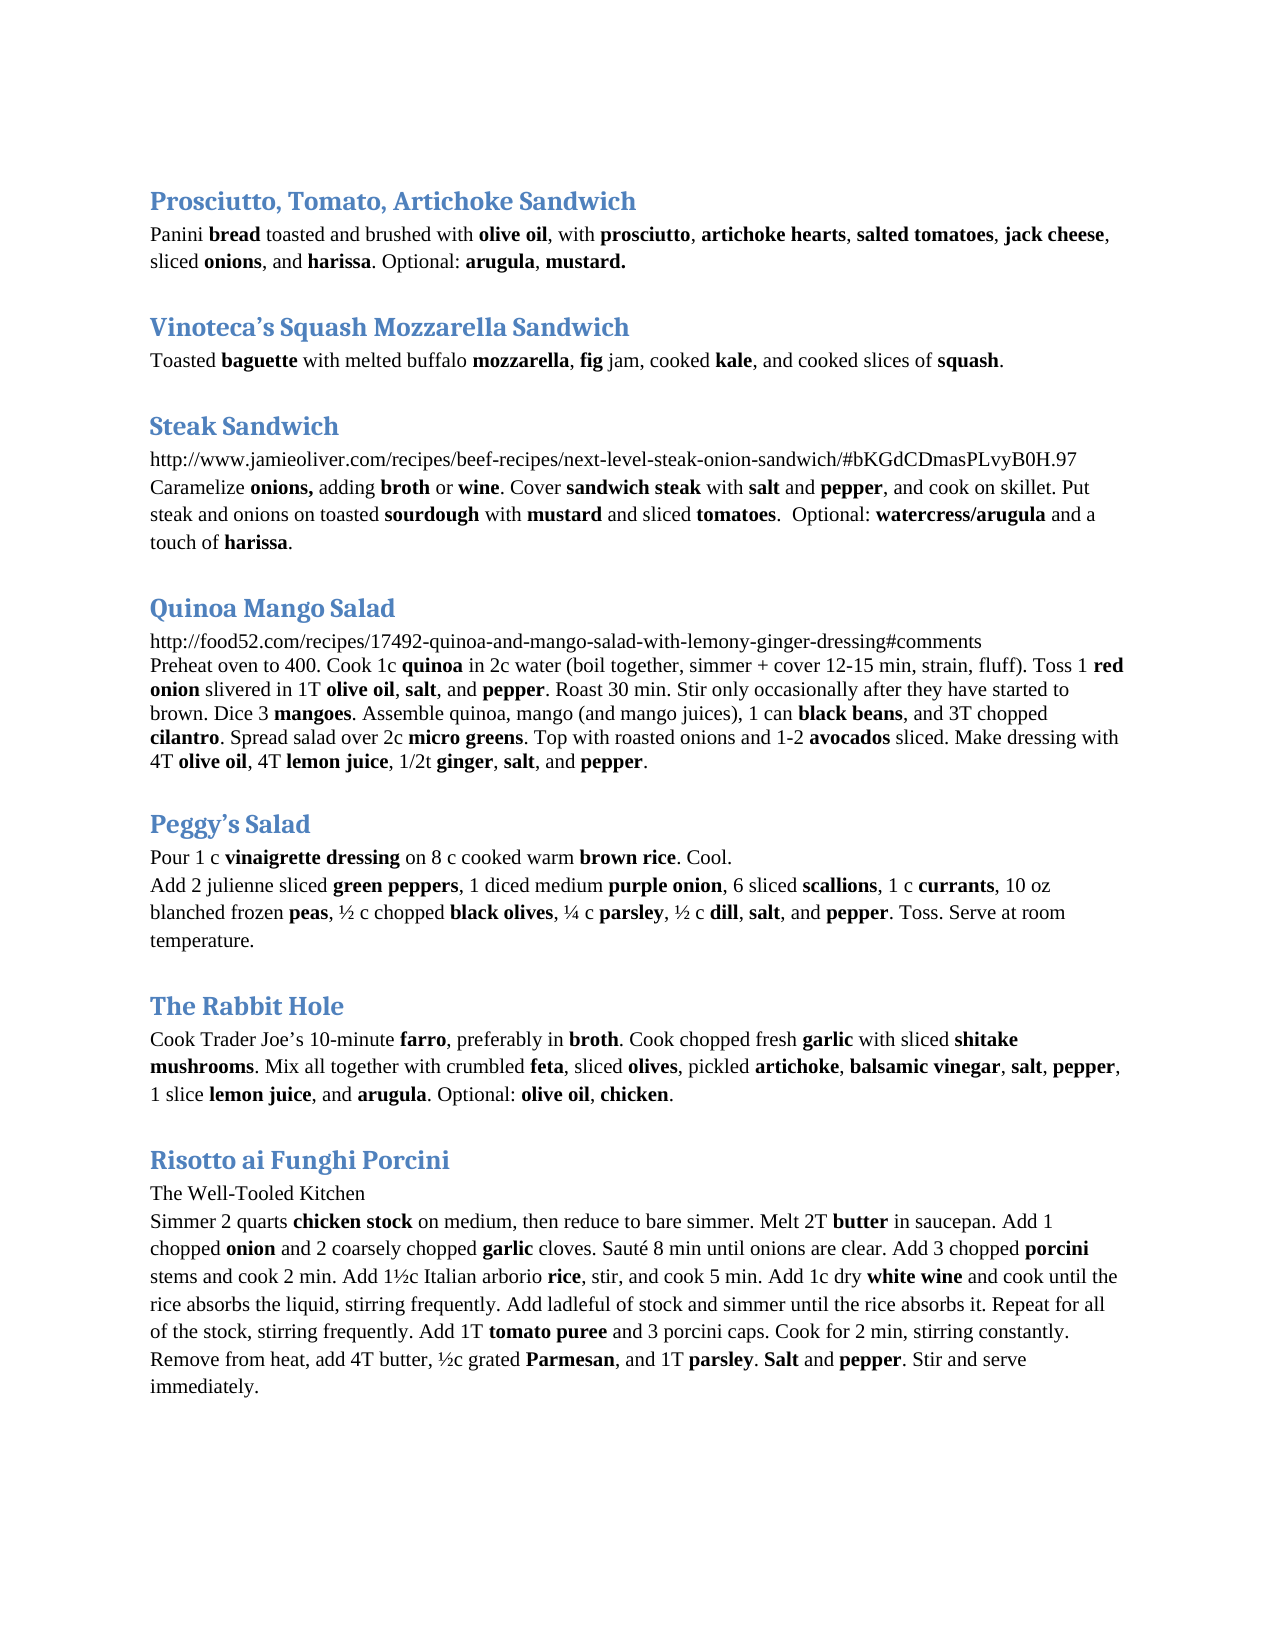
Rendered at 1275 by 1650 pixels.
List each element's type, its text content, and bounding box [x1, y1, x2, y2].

text Add 2 julienne sliced green peppers, 1 diced medium purple onion, 6 sliced scallions, 1 c currants, 10 oz blanched frozen peas, ½ c chopped black olives, ¼ c parsley, ½ c dill, salt, and pepper. Toss. Serve at room temperature. [150, 872, 1125, 952]
subtitle Quinoa Mango Salad [150, 593, 1125, 624]
text Panini bread toasted and brushed with olive oil, with prosciutto, artichoke hearts, salted tomatoes, jack cheese, sliced onions, and harissa. Optional: arugula, mustard. [150, 221, 1125, 273]
text Simmer 2 quarts chicken stock on medium, then reduce to bare simmer. Melt 2T butter in saucepan. Add 1 chopped onion and 2 coarsely chopped garlic cloves. Sauté 8 min until onions are clear. Add 3 chopped porcini stems and cook 2 min. Add 1½c Italian arborio rice, stir, and cook 5 min. Add 1c dry white wine and cook until the rice absorbs the liquid, stirring frequently. Add ladleful of stock and simmer until the rice absorbs it. Repeat for all of the stock, stirring frequently. Add 1T tomato puree and 3 porcini caps. Cook for 2 min, stirring constantly. Remove from heat, add 4T butter, ½c grated Parmesan, and 1T parsley. Salt and pepper. Stir and serve immediately. [150, 1209, 1125, 1398]
text Cook Trader Joe’s 10-minute farro, preferably in broth. Cook chopped fresh garlic with sliced shitake mushrooms. Mix all together with crumbled feta, sliced olives, pickled artichoke, balsamic vinegar, salt, pepper, 1 slice lemon juice, and arugula. Optional: olive oil, chicken. [150, 1027, 1125, 1106]
subtitle Vinoteca’s Squash Mozzarella Sandwich [150, 312, 1125, 343]
text http://www.jamieoliver.com/recipes/beef-recipes/next-level-steak-onion-sandwich/#bKGdCDmasPLvyB0H.97 [150, 447, 1125, 471]
text Toasted baguette with melted buffalo mozzarella, fig jam, cooked kale, and cooked slices of squash. [150, 348, 1125, 372]
subtitle Steak Sandwich [150, 411, 1125, 443]
text Pour 1 c vinaigrette dressing on 8 c cooked warm brown rice. Cool. [150, 845, 1125, 869]
text http://food52.com/recipes/17492-quinoa-and-mango-salad-with-lemony-ginger-dressing#comments [150, 629, 1125, 653]
subtitle The Rabbit Hole [150, 991, 1125, 1022]
text Preheat oven to 400. Cook 1c quinoa in 2c water (boil together, simmer + cover 12-15 min, strain, fluff). Toss 1 red onion slivered in 1T olive oil, salt, and pepper. Roast 30 min. Stir only occasionally after they have started to brown. Dice 3 mangoes. Assemble quinoa, mango (and mango juices), 1 can black beans, and 3T chopped cilantro. Spread salad over 2c micro greens. Top with roasted onions and 1-2 avocados sliced. Make dressing with 4T olive oil, 4T lemon juice, 1/2t ginger, salt, and pepper. [150, 653, 1125, 773]
subtitle Prosciutto, Tomato, Artichoke Sandwich [150, 186, 1125, 217]
text Caramelize onions, adding broth or wine. Cover sandwich steak with salt and pepper, and cook on skillet. Put steak and onions on toasted sourdough with mustard and sliced tomatoes. Optional: watercress/arugula and a touch of harissa. [150, 475, 1125, 554]
text The Well-Tooled Kitchen [150, 1181, 1125, 1205]
subtitle Risotto ai Funghi Porcini [150, 1145, 1125, 1176]
subtitle Peggy’s Salad [150, 809, 1125, 840]
